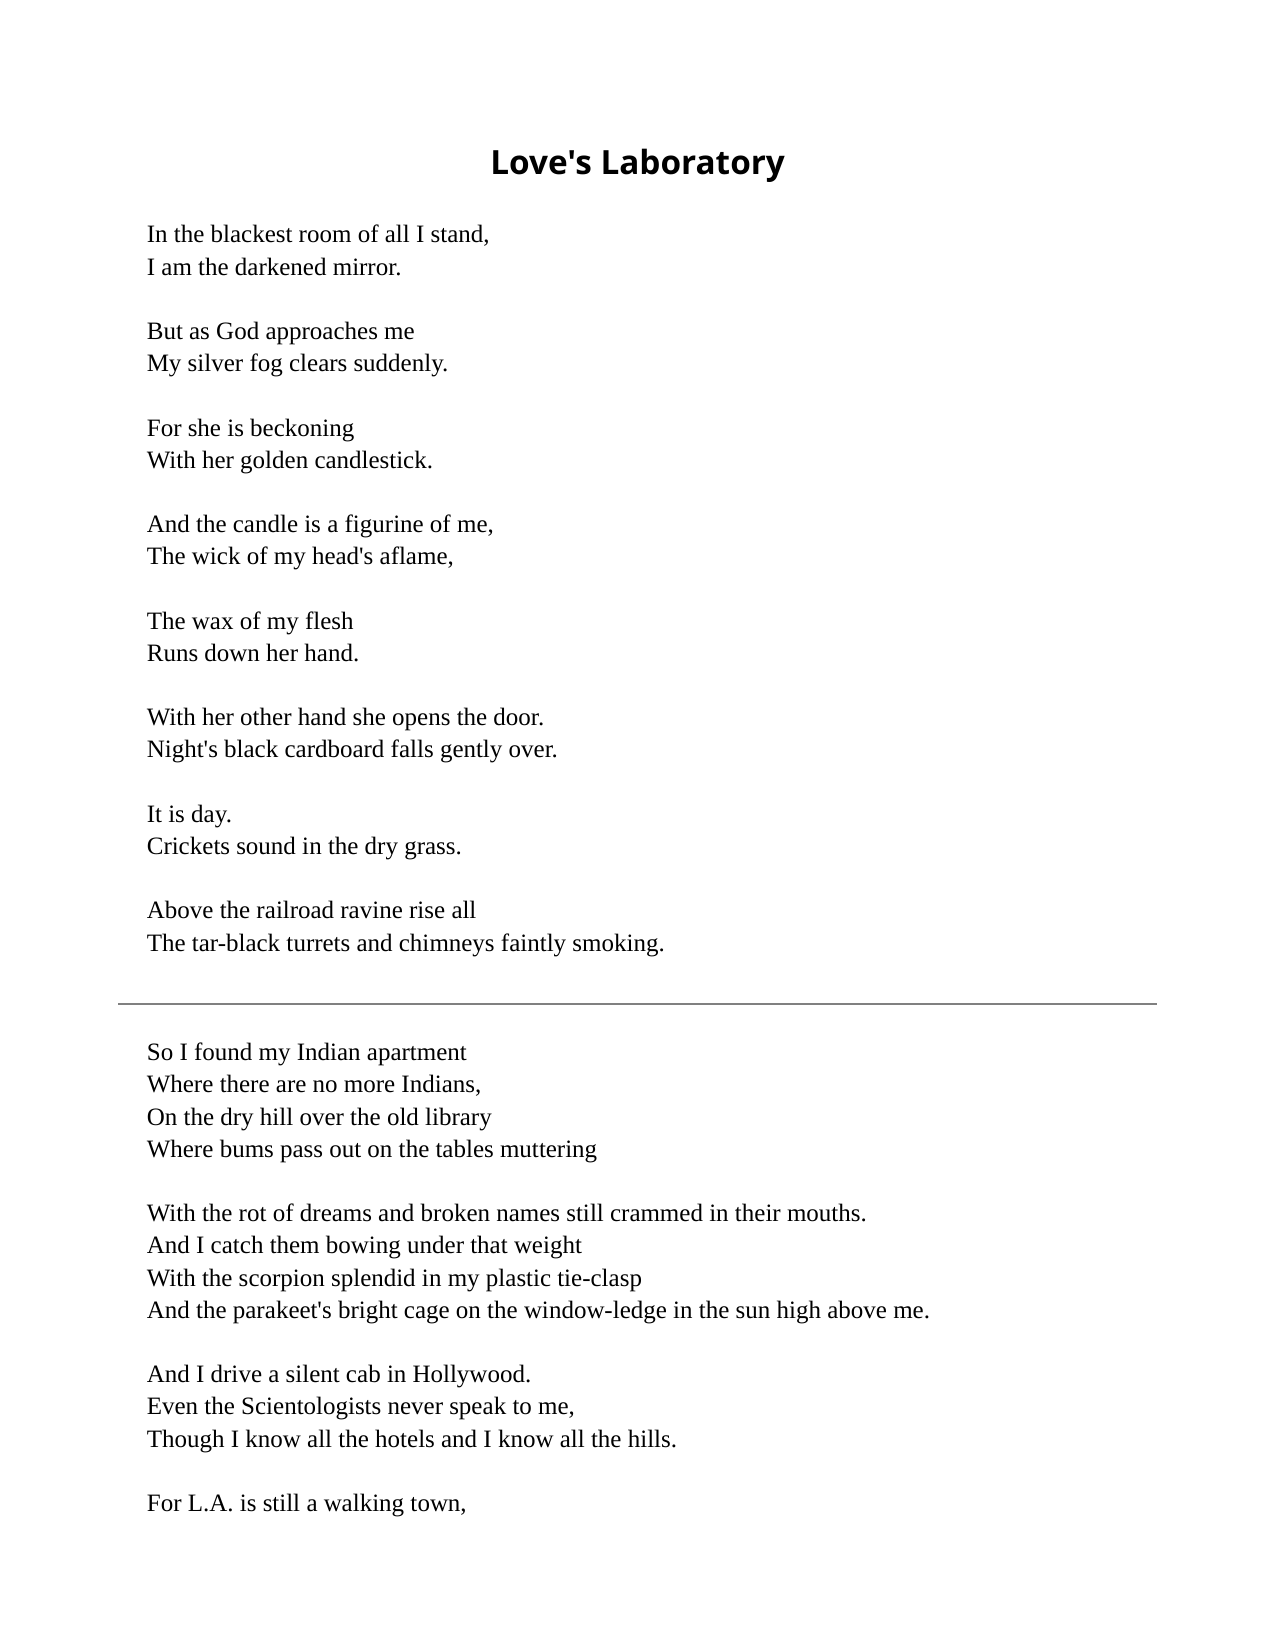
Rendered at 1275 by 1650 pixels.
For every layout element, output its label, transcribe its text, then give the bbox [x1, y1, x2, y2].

list For L.A. is still a walking town, [147, 1484, 1157, 1517]
list It is day. [147, 795, 1157, 828]
list And the parakeet's bright cage on the window-ledge in the sun high above me. [147, 1291, 1157, 1324]
list On the dry hill over the old library [147, 1098, 1157, 1131]
list Though I know all the hotels and I know all the hills. [147, 1420, 1157, 1452]
list With the rot of dreams and broken names still crammed in their mouths. [147, 1195, 1157, 1227]
list My silver fog clears suddenly. [147, 345, 1157, 377]
list Night's black cardboard falls gently over. [147, 731, 1157, 763]
list So I found my Indian apartment [147, 1034, 1157, 1066]
list For she is beckoning [147, 409, 1157, 441]
list Where bums pass out on the tables muttering [147, 1131, 1157, 1163]
list The tar-black turrets and chimneys faintly smoking. [147, 924, 1157, 956]
list Crickets sound in the dry grass. [147, 828, 1157, 860]
list But as God approaches me [147, 313, 1157, 345]
list With her other hand she opens the door. [147, 699, 1157, 731]
list And I catch them bowing under that weight [147, 1227, 1157, 1259]
list Runs down her hand. [147, 634, 1157, 667]
list I am the darkened mirror. [147, 248, 1157, 280]
list In the blackest room of all I stand, [147, 216, 1157, 248]
list The wax of my flesh [147, 602, 1157, 634]
list Above the railroad ravine rise all [147, 892, 1157, 924]
list And the candle is a figurine of me, [147, 506, 1157, 538]
list With the scorpion splendid in my plastic tie-clasp [147, 1259, 1157, 1291]
list Even the Scientologists never speak to me, [147, 1388, 1157, 1420]
list Where there are no more Indians, [147, 1066, 1157, 1098]
list And I drive a silent cab in Hollywood. [147, 1356, 1157, 1388]
subtitle Love's Laboratory [118, 139, 1157, 184]
list The wick of my head's aflame, [147, 538, 1157, 570]
list With her golden candlestick. [147, 441, 1157, 473]
